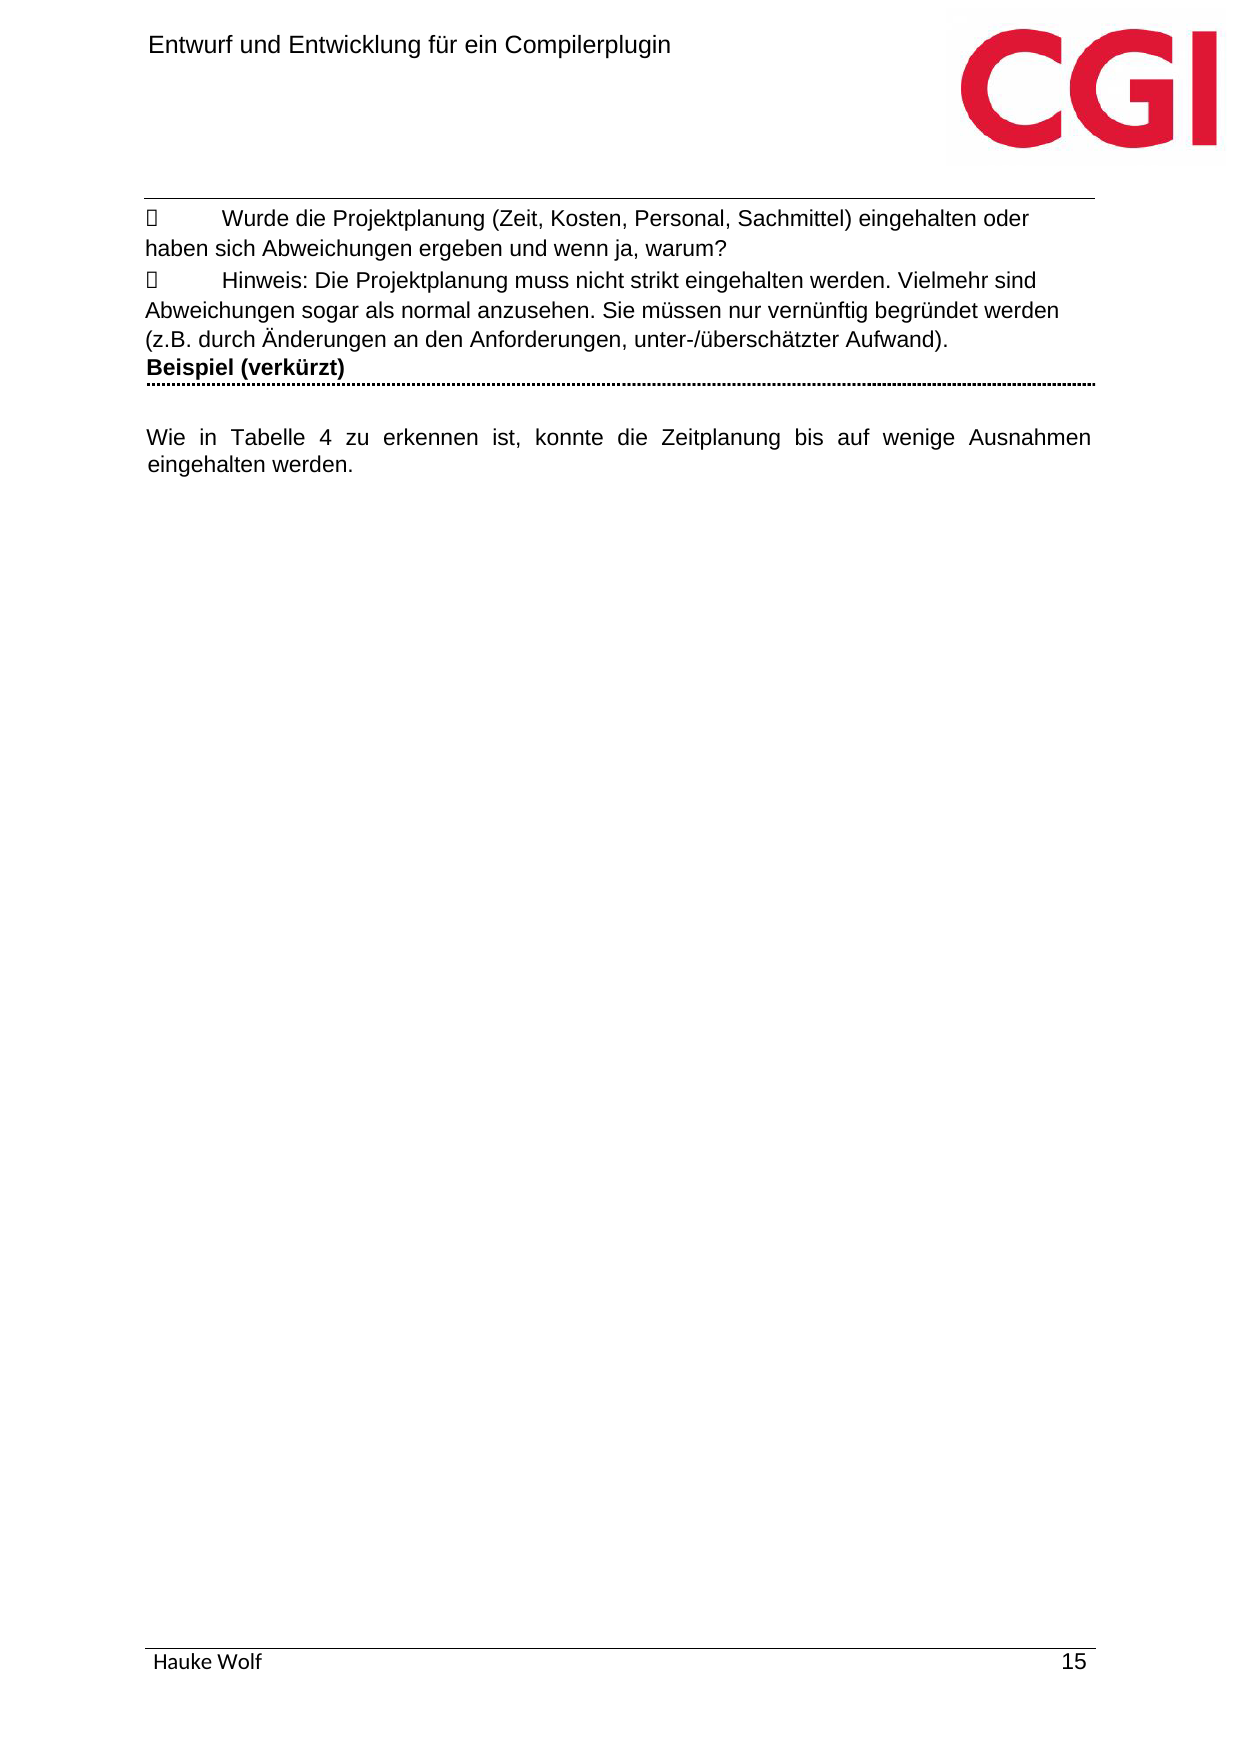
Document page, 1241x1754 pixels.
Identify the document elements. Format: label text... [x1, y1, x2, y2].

text Wie in Tabelle 4 zu erkennen ist, konnte die Zeitplanung bis auf wenige Ausnahmen eingehalten werden. [146, 424, 1093, 478]
text  Wurde die Projektplanung (Zeit, Kosten, Personal, Sachmittel) eingehalten oder haben sich Abweichungen ergeben und wenn ja, warum? [145, 172, 1093, 262]
picture [146, 382, 1096, 386]
text  Hinweis: Die Projektplanung muss nicht strikt eingehalten werden. Vielmehr sind Abweichungen sogar als normal anzusehen. Sie müssen nur vernünftig begründet werden (z.B. durch Änderungen an den Anforderungen, unter-/überschätzter Aufwand). [145, 264, 1090, 352]
text Beispiel (verkürzt) [146, 354, 1093, 380]
